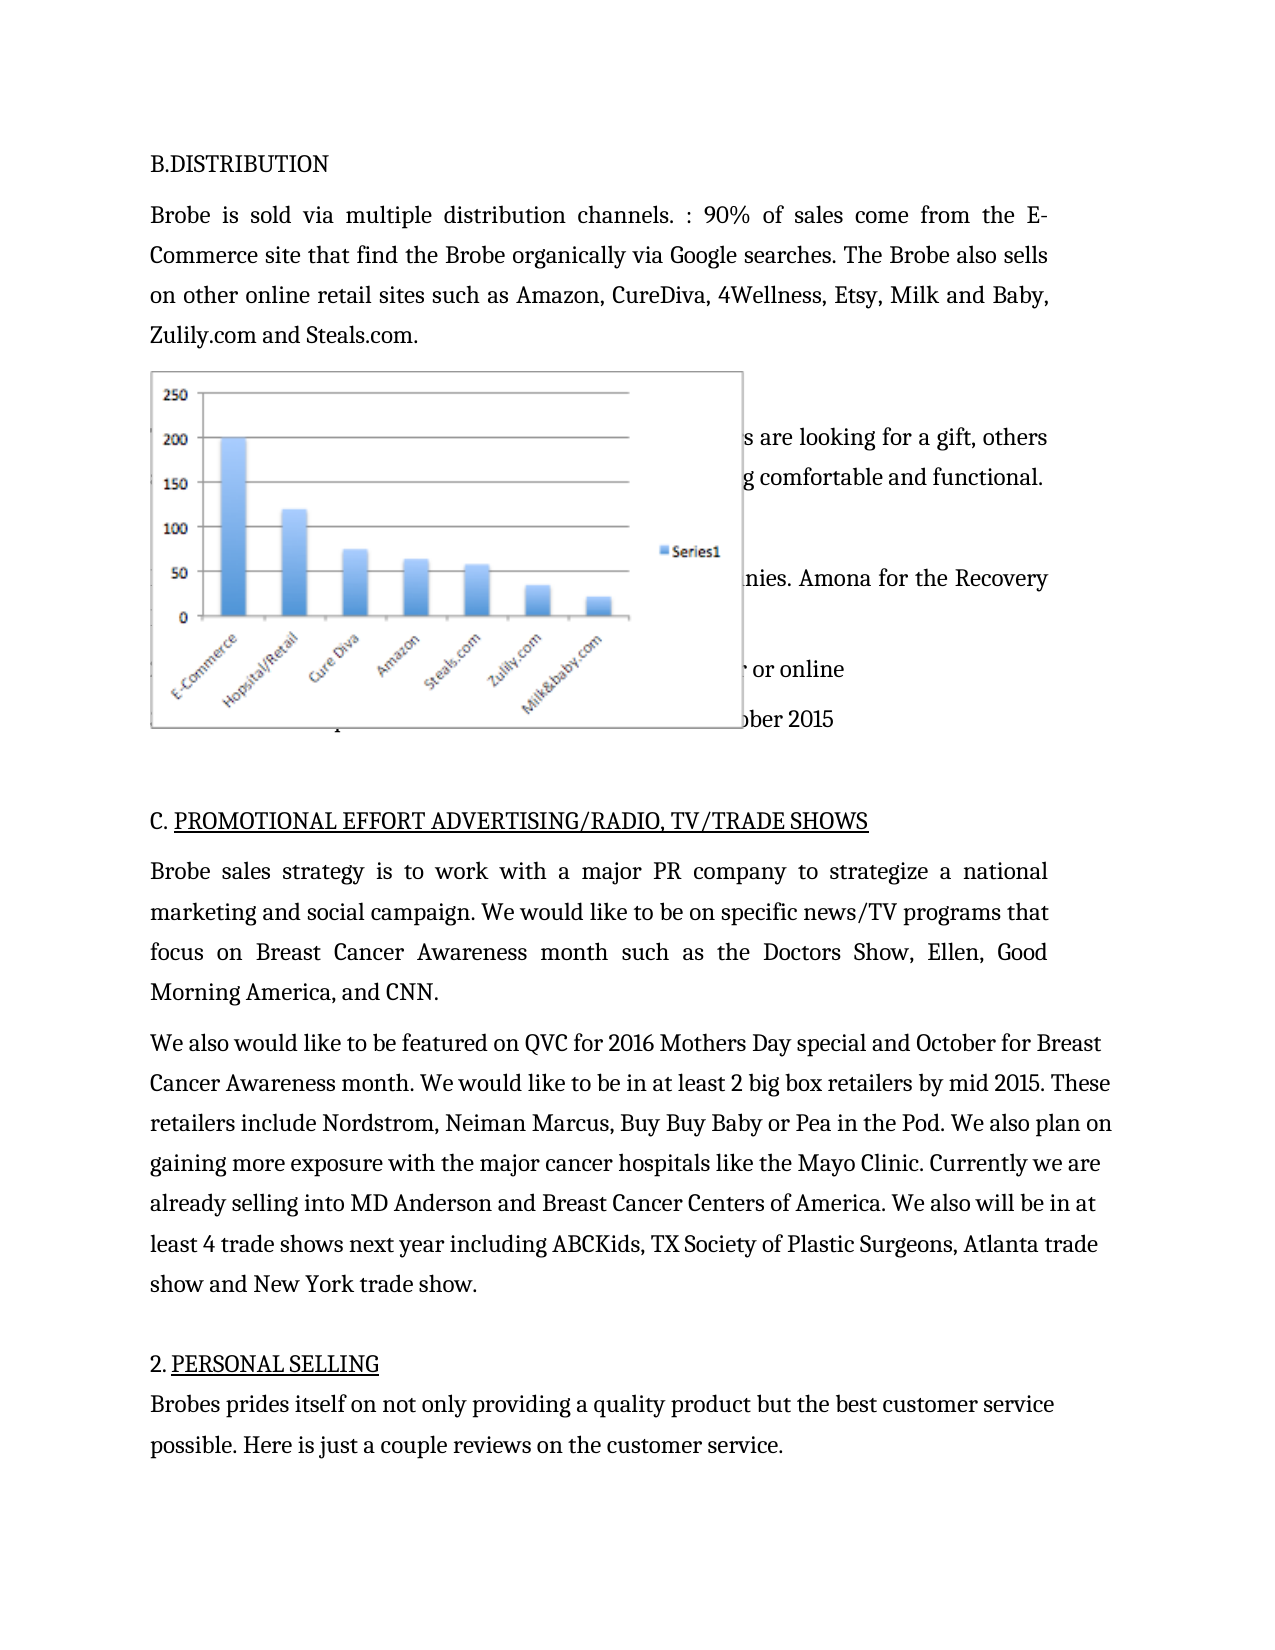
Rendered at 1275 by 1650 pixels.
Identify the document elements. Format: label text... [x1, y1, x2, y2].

text B.DISTRIBUTION [150, 150, 1050, 179]
list PERSONAL SELLING [150, 1350, 1125, 1379]
list Other similar products are sold through a distributor or online [745, 655, 1050, 683]
text The customers are not specific to any age. Some customers are looking for a gift, others are newly diagnosed or new mothers looking for something comfortable and functional. [745, 422, 1050, 491]
text Brobe is sold via multiple distribution channels. : 90% of sales come from the E-Commerce site that find the Brobe organically via Google searches. The Brobe also sells on other online retail sites such as Amazon, CureDiva, 4Wellness, Etsy, Milk and Baby, Zulily.com and Steals.com. [150, 201, 1050, 350]
text C. PROMOTIONAL EFFORT ADVERTISING/RADIO, TV/TRADE SHOWS [150, 807, 1050, 835]
text We also would like to be featured on QVC for 2016 Mothers Day special and October for Breast Cancer Awareness month. We would like to be in at least 2 big box retailers by mid 2015. These retailers include Nordstrom, Neiman Marcus, Buy Buy Baby or Pea in the Pod. We also plan on gaining more exposure with the major cancer hospitals like the Mayo Clinic. Currently we are already selling into MD Anderson and Breast Cancer Centers of America. We also will be in at least 4 trade shows next year including ABCKids, TX Society of Plastic Surgeons, Atlanta trade show and New York trade show. [150, 1028, 1125, 1298]
picture [150, 371, 745, 729]
list The next shipment of Brobes will be available in October 2015 [150, 705, 1050, 734]
text Brobes prides itself on not only providing a quality product but the best customer service possible. Here is just a couple reviews on the customer service. [150, 1390, 1125, 1459]
text Brobe sales strategy is to work with a major PR company to strategize a national marketing and social campaign. We would like to be on specific news/TV programs that focus on Breast Cancer Awareness month such as the Doctors Show, Ellen, Good Morning America, and CNN. [150, 857, 1050, 1007]
text In 2015 we have start engaging with 2 distribution companies. Amona for the Recovery Brobe and Lori’s Gift’s for the Mommy brobe. [745, 564, 1050, 633]
